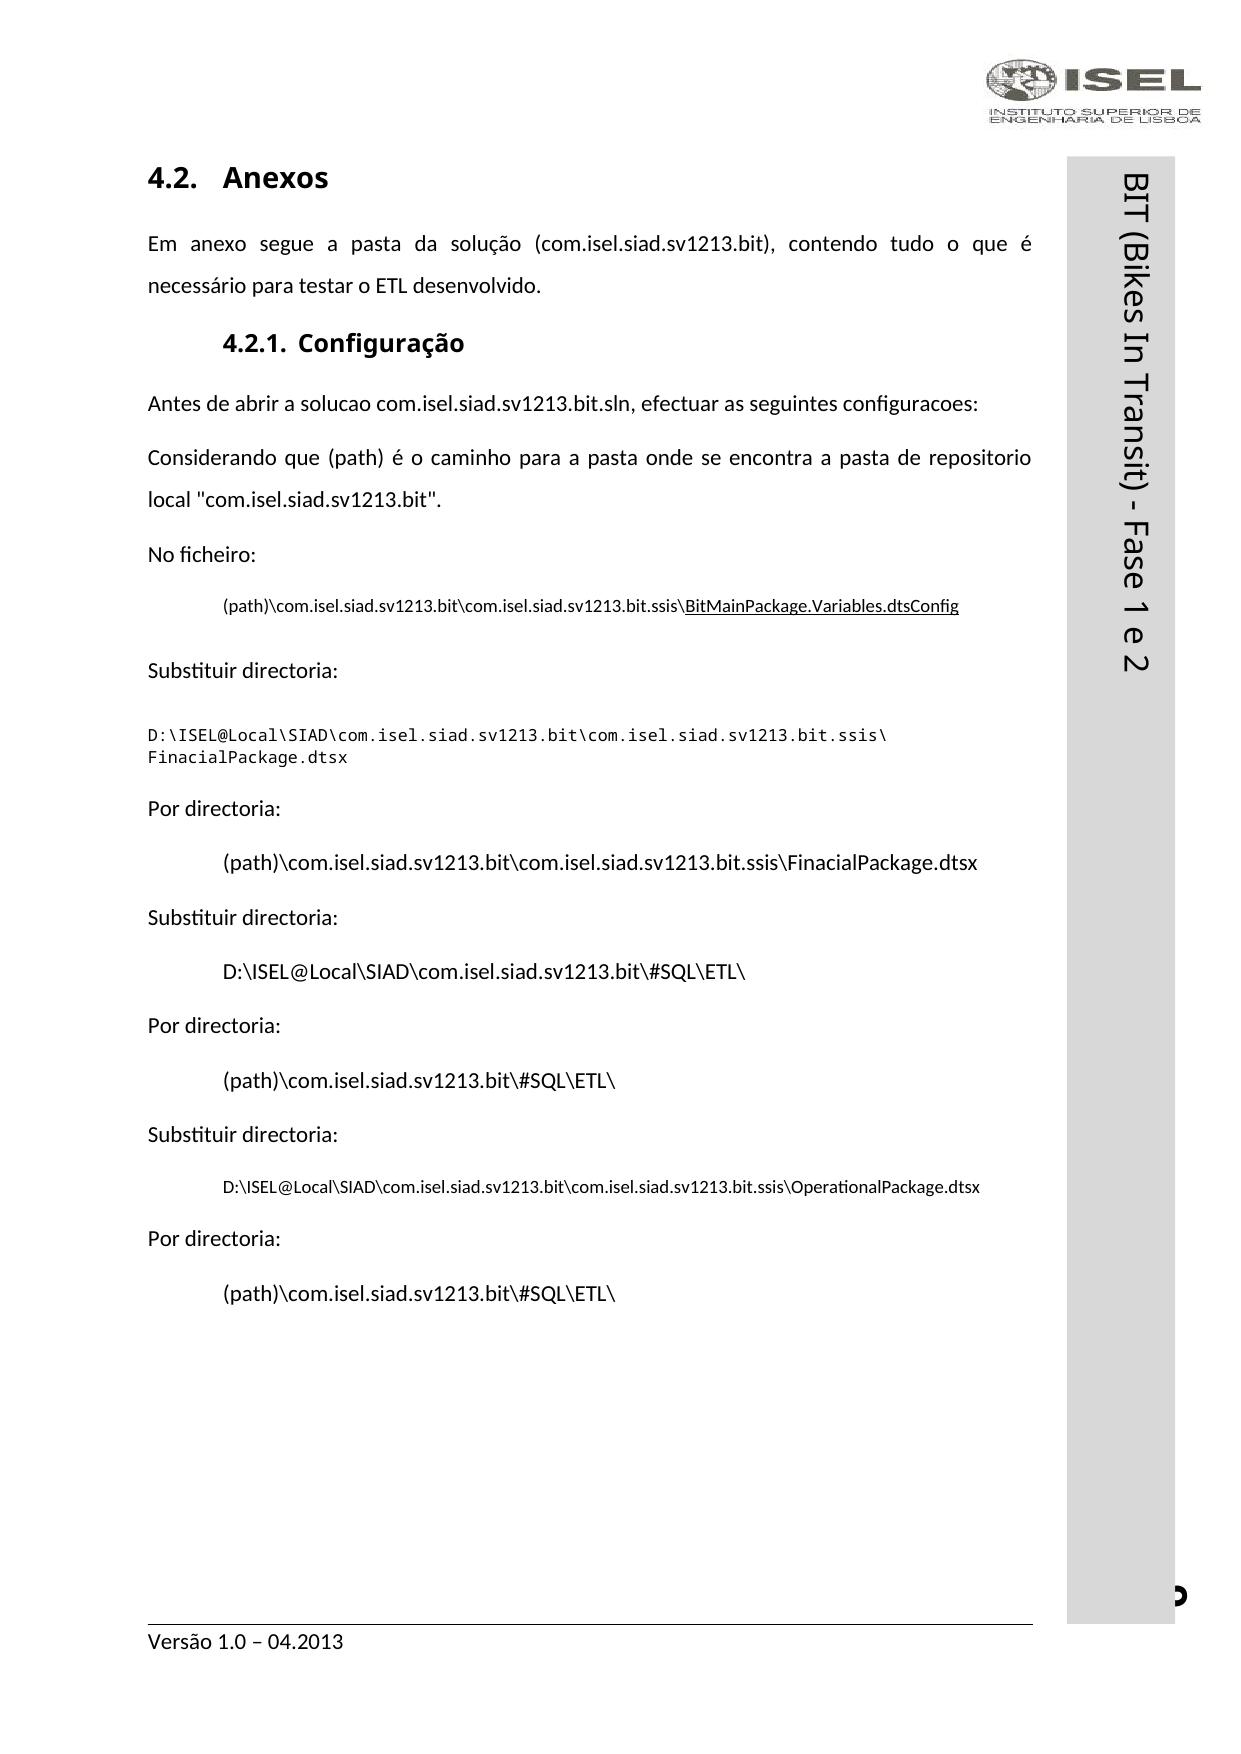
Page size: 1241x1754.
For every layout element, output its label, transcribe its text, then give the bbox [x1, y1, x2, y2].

text Por directoria: [148, 1012, 1033, 1039]
text D:\ISEL@Local\SIAD\com.isel.siad.sv1213.bit\#SQL\ETL\ [148, 957, 1033, 985]
text Por directoria: [148, 794, 1033, 822]
text Antes de abrir a solucao com.isel.siad.sv1213.bit.sln, efectuar as seguintes configuracoes: [148, 389, 1033, 417]
text Substituir directoria: [148, 903, 1033, 931]
text Por directoria: [148, 1224, 1033, 1252]
text No ficheiro: [148, 540, 1033, 568]
text Em anexo segue a pasta da solução (com.isel.siad.sv1213.bit), contendo tudo o que é necessário para testar o ETL desenvolvido. [148, 229, 1033, 299]
subtitle Anexos [148, 157, 1033, 197]
text Substituir directoria: [148, 1121, 1033, 1148]
text (path)\com.isel.siad.sv1213.bit\com.isel.siad.sv1213.bit.ssis\FinacialPackage.dtsx [148, 848, 1033, 876]
text (path)\com.isel.siad.sv1213.bit\#SQL\ETL\ [148, 1066, 1033, 1094]
subtitle Configuração [223, 325, 1033, 359]
text Substituir directoria: [148, 656, 1033, 684]
text (path)\com.isel.siad.sv1213.bit\com.isel.siad.sv1213.bit.ssis\BitMainPackage.Variables.dtsConfig [148, 594, 1033, 617]
picture [983, 37, 1210, 143]
text (path)\com.isel.siad.sv1213.bit\#SQL\ETL\ [148, 1279, 1033, 1307]
text D:\ISEL@Local\SIAD\com.isel.siad.sv1213.bit\com.isel.siad.sv1213.bit.ssis\OperationalPackage.dtsx [148, 1175, 1033, 1198]
text Considerando que (path) é o caminho para a pasta onde se encontra a pasta de repositorio local "com.isel.siad.sv1213.bit". [148, 443, 1033, 513]
text D:\ISEL@Local\SIAD\com.isel.siad.sv1213.bit\com.isel.siad.sv1213.bit.ssis\FinacialPackage.dtsx [148, 723, 1033, 769]
